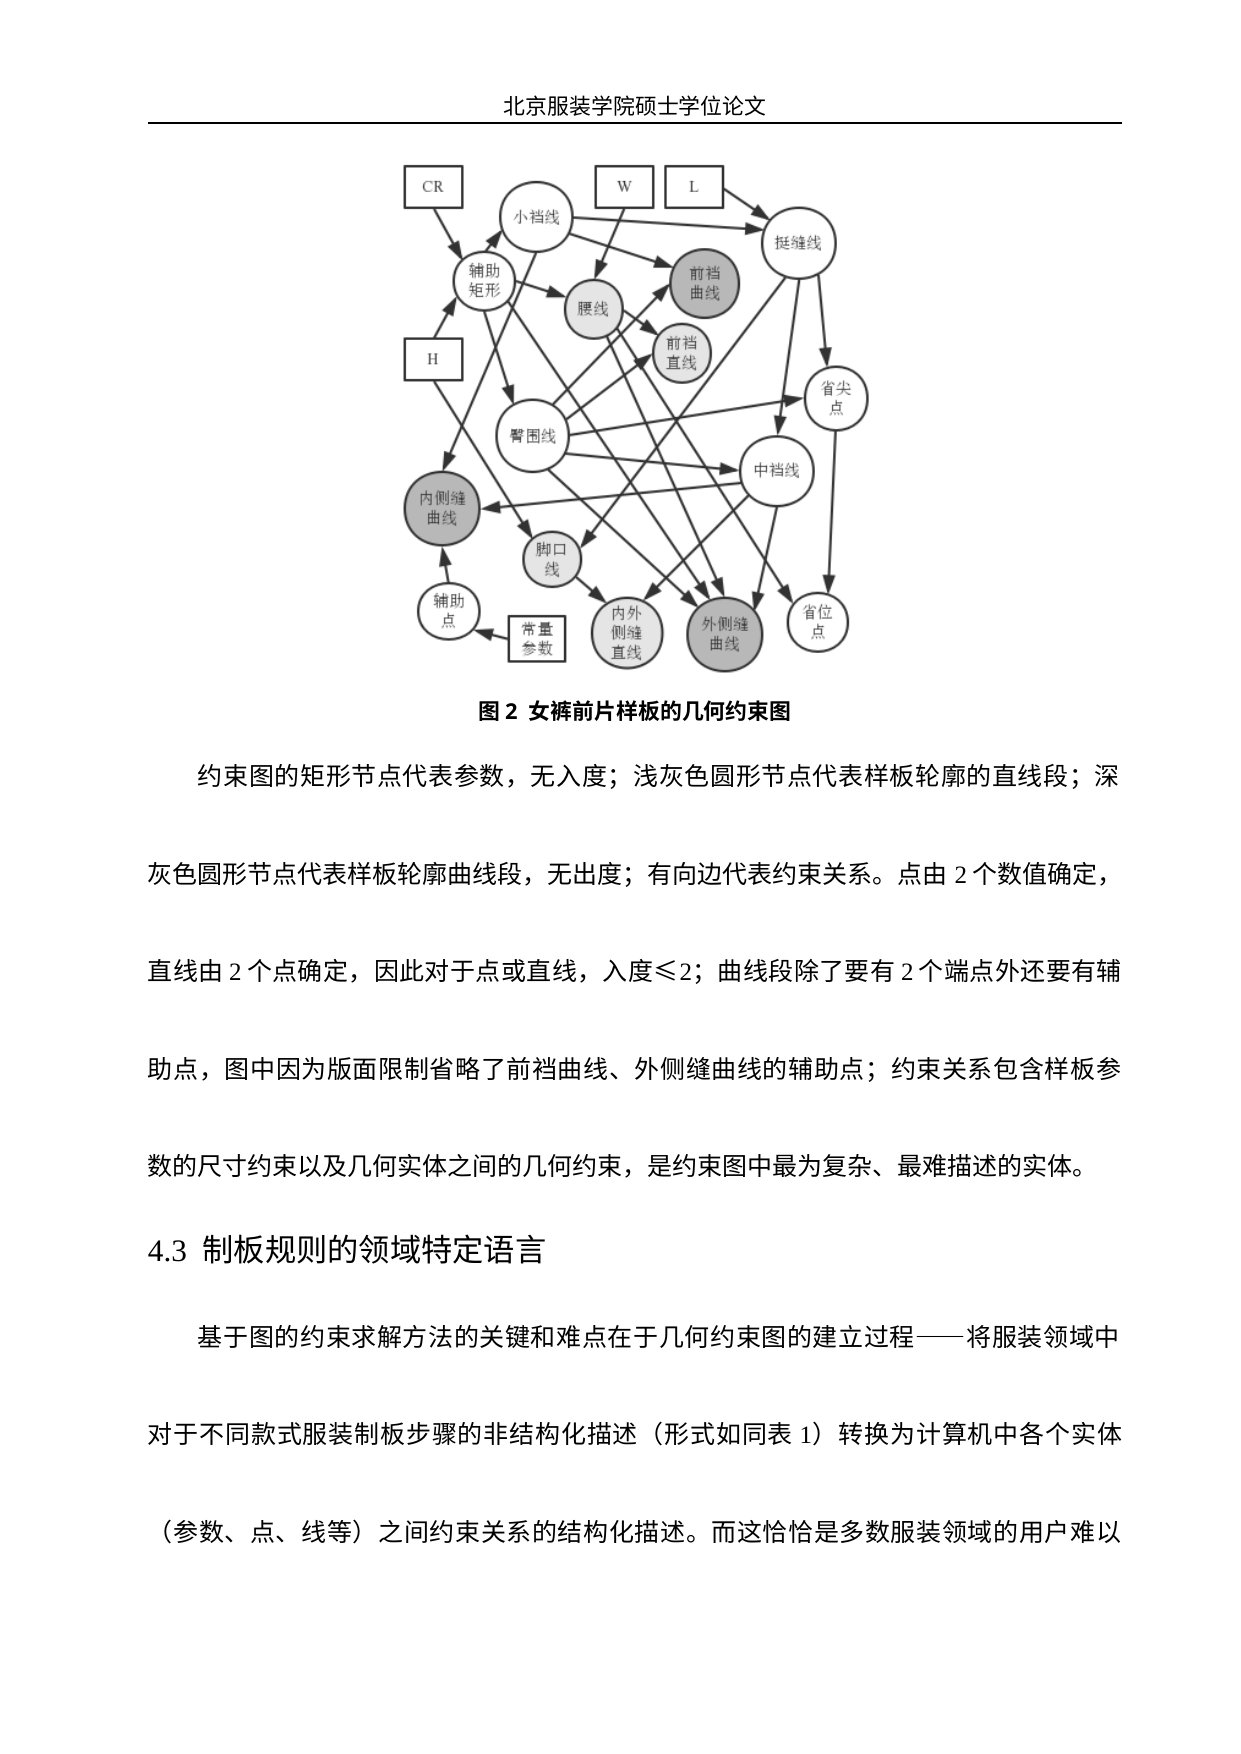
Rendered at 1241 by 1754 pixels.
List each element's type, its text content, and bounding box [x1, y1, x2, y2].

text 约束图的矩形节点代表参数，无入度；浅灰色圆形节点代表样板轮廓的直线段；深灰色圆形节点代表样板轮廓曲线段，无出度；有向边代表约束关系。点由2个数值确定，直线由2个点确定，因此对于点或直线，入度≤2；曲线段除了要有2个端点外还要有辅助点，图中因为版面限制省略了前裆曲线、外侧缝曲线的辅助点；约束关系包含样板参数的尺寸约束以及几何实体之间的几何约束，是约束图中最为复杂、最难描述的实体。 [148, 742, 1122, 1197]
picture [400, 159, 870, 675]
title 4.3 制板规则的领域特定语言 [148, 1216, 1122, 1281]
text 图2 女裤前片样板的几何约束图 [148, 694, 1122, 727]
